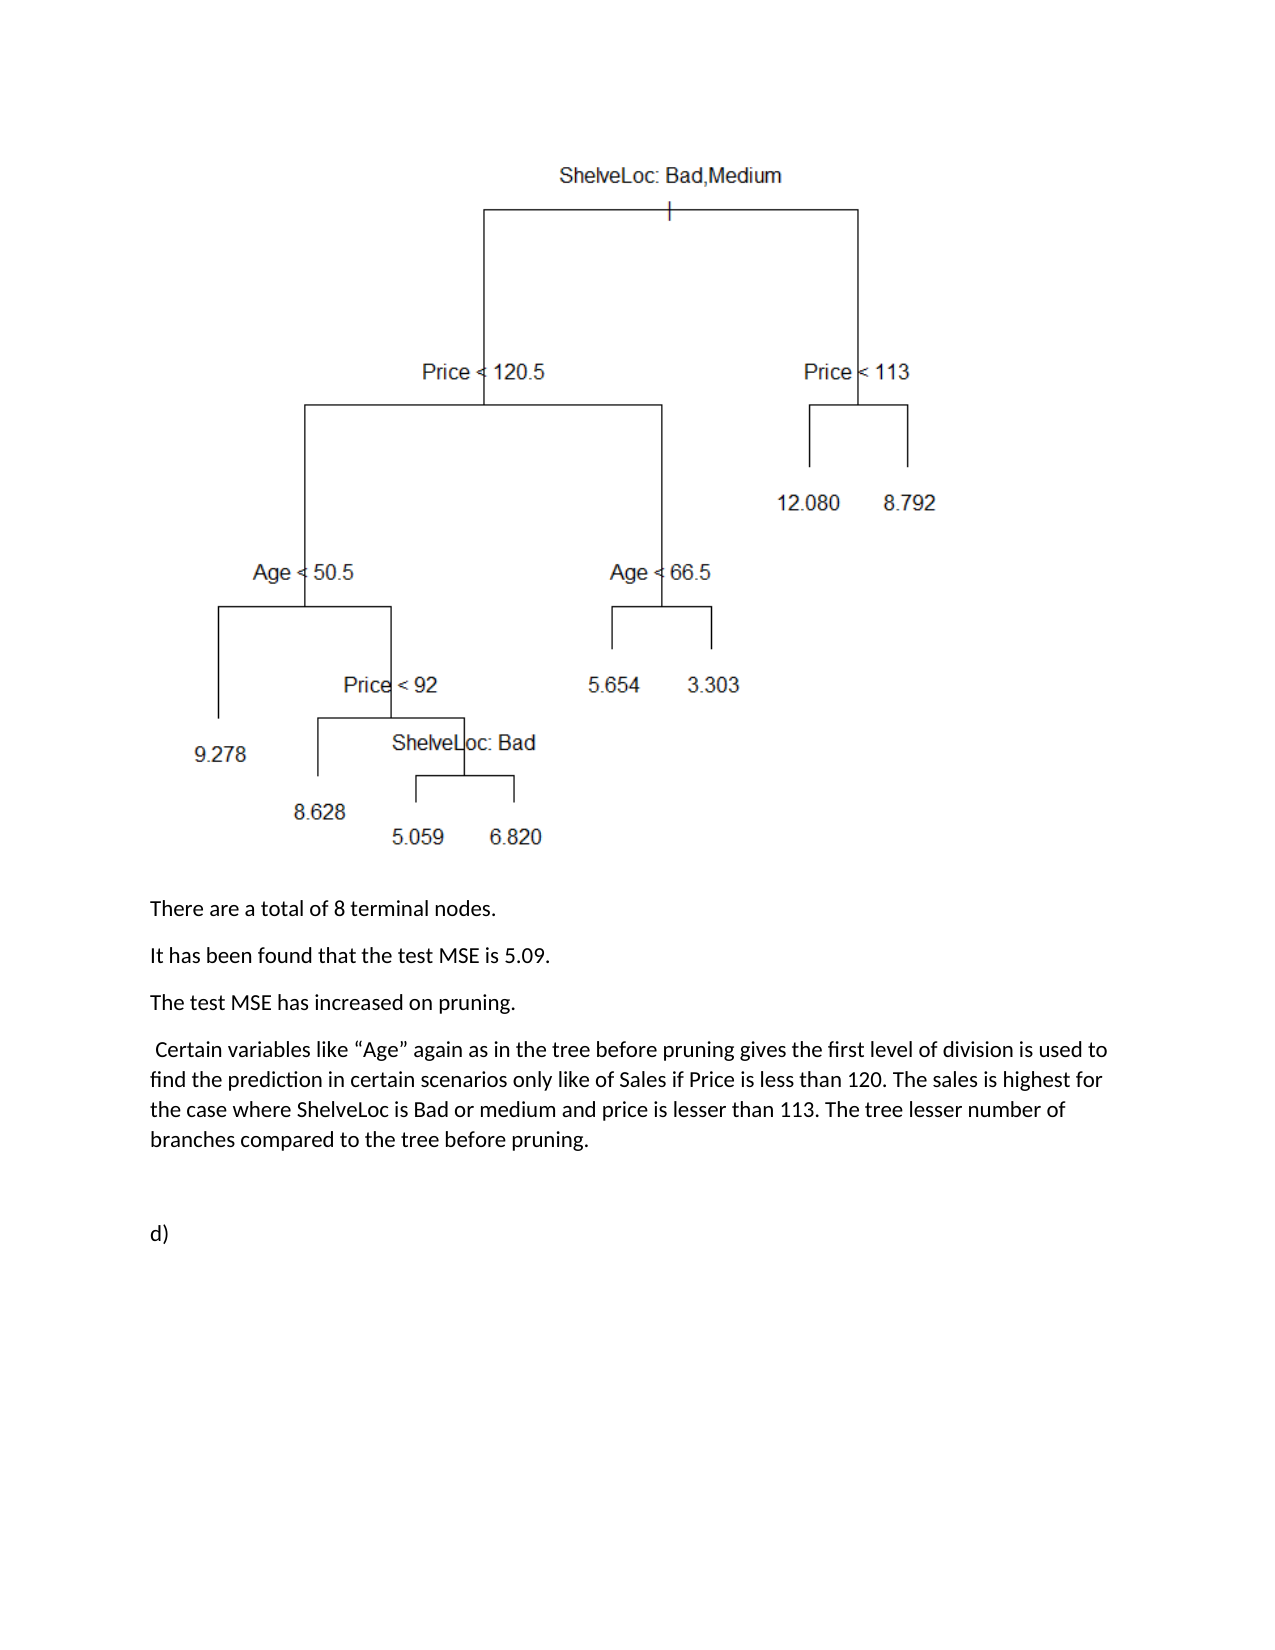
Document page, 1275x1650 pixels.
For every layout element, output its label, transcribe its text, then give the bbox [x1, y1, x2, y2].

text The test MSE has increased on pruning. [150, 988, 1125, 1016]
text d) [150, 1219, 1125, 1247]
text It has been found that the test MSE is 5.09. [150, 941, 1125, 969]
text There are a total of 8 terminal nodes. [150, 894, 1125, 922]
text Certain variables like “Age” again as in the tree before pruning gives the first level of division is used to find the prediction in certain scenarios only like of Sales if Price is less than 120. The sales is highest for the case where ShelveLoc is Bad or medium and price is lesser than 113. The tree lesser number of branches compared to the tree before pruning. [150, 1035, 1125, 1153]
picture [150, 150, 949, 876]
